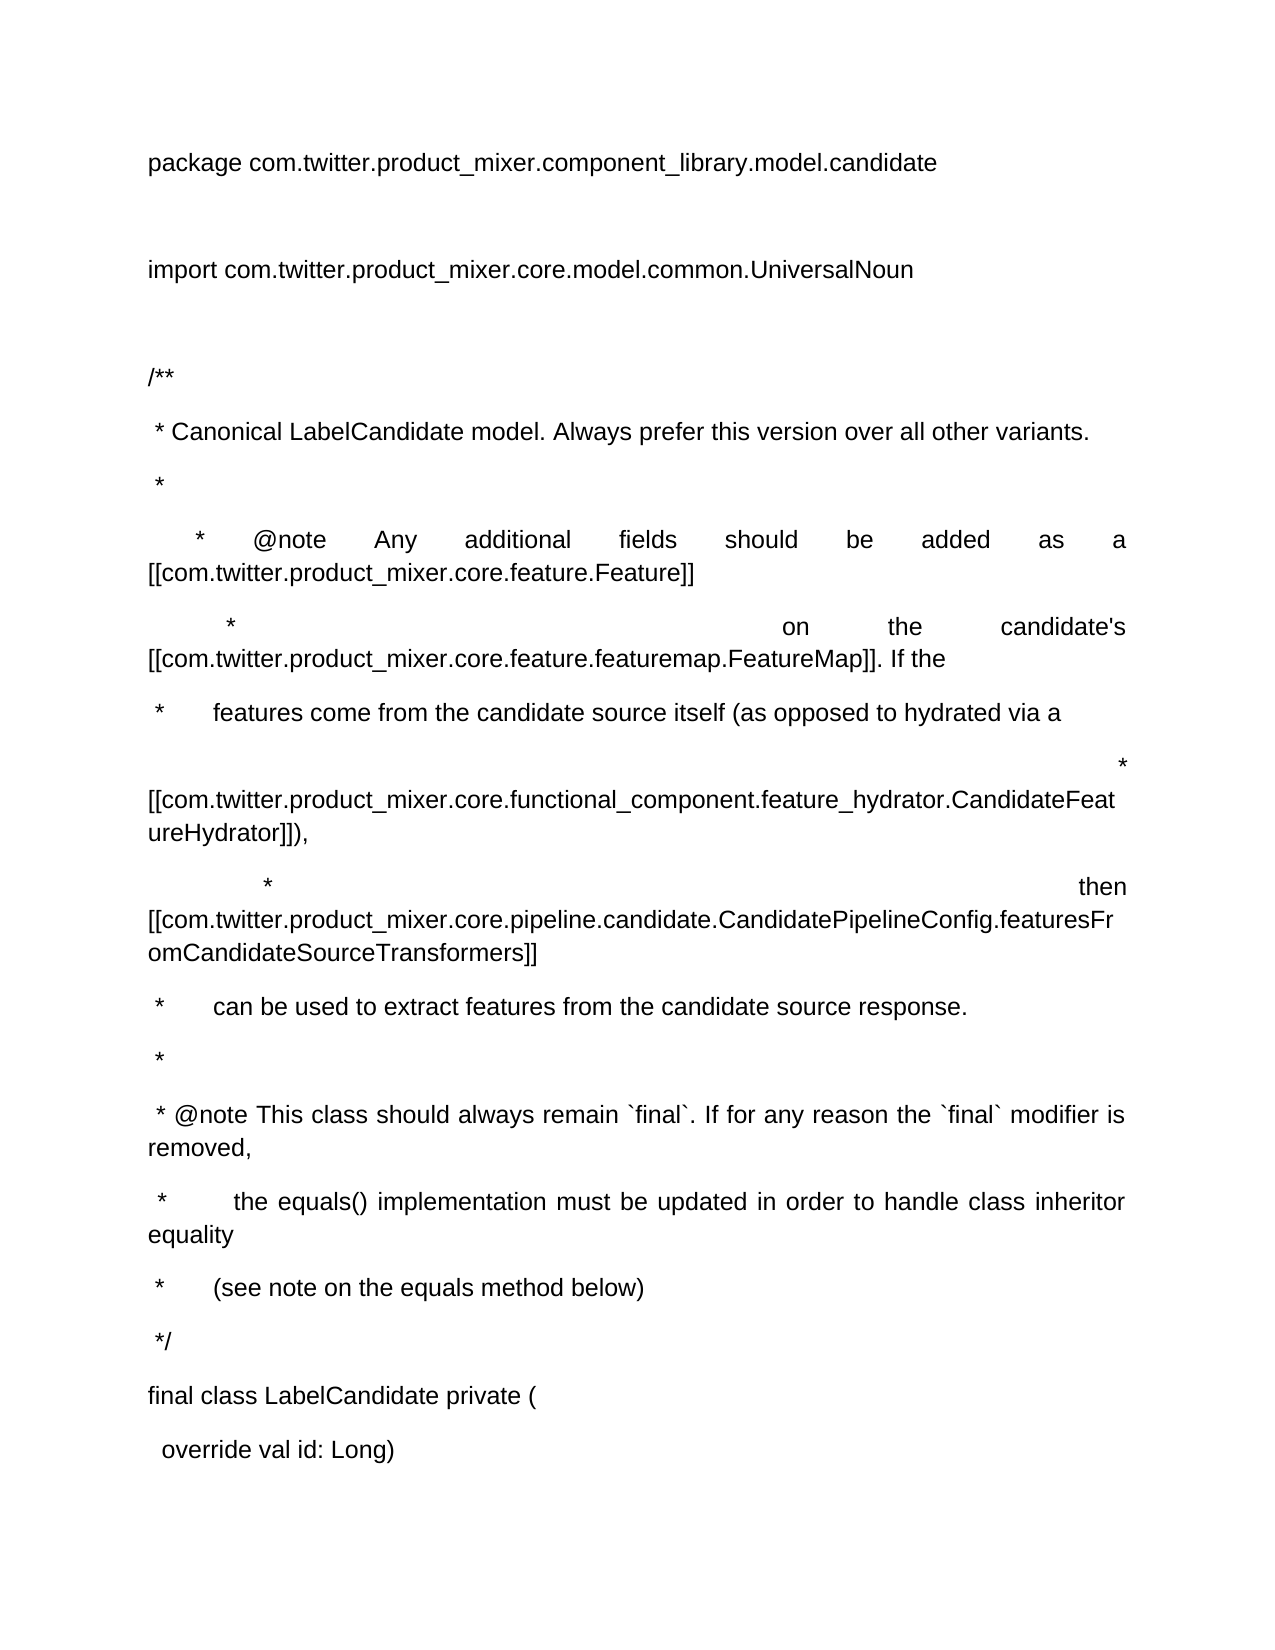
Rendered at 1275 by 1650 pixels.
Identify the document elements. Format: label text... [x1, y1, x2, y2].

text * then [[com.twitter.product_mixer.core.pipeline.candidate.CandidatePipelineConfig.featuresFromCandidateSourceTransformers]] [148, 872, 1127, 967]
text package com.twitter.product_mixer.component_library.model.candidate [148, 148, 1127, 176]
text * on the candidate's [[com.twitter.product_mixer.core.feature.featuremap.FeatureMap]]. If the [148, 611, 1127, 673]
text * [148, 1046, 1127, 1074]
text * Canonical LabelCandidate model. Always prefer this version over all other variants. [148, 417, 1127, 446]
text /** [148, 363, 1127, 392]
text * (see note on the equals method below) [148, 1273, 1127, 1302]
text * the equals() implementation must be updated in order to handle class inheritor equality [148, 1187, 1127, 1248]
text * @note Any additional fields should be added as a [[com.twitter.product_mixer.core.feature.Feature]] [148, 524, 1127, 586]
text */ [148, 1327, 1127, 1356]
text * [148, 471, 1127, 499]
text import com.twitter.product_mixer.core.model.common.UniversalNoun [148, 255, 1127, 284]
text * [[com.twitter.product_mixer.core.functional_component.feature_hydrator.CandidateFeatureHydrator]]), [148, 752, 1127, 847]
text * can be used to extract features from the candidate source response. [148, 992, 1127, 1021]
text final class LabelCandidate private ( [148, 1381, 1127, 1410]
text * features come from the candidate source itself (as opposed to hydrated via a [148, 698, 1127, 727]
text * @note This class should always remain `final`. If for any reason the `final` modifier is removed, [148, 1100, 1127, 1161]
text override val id: Long) [148, 1435, 1127, 1464]
